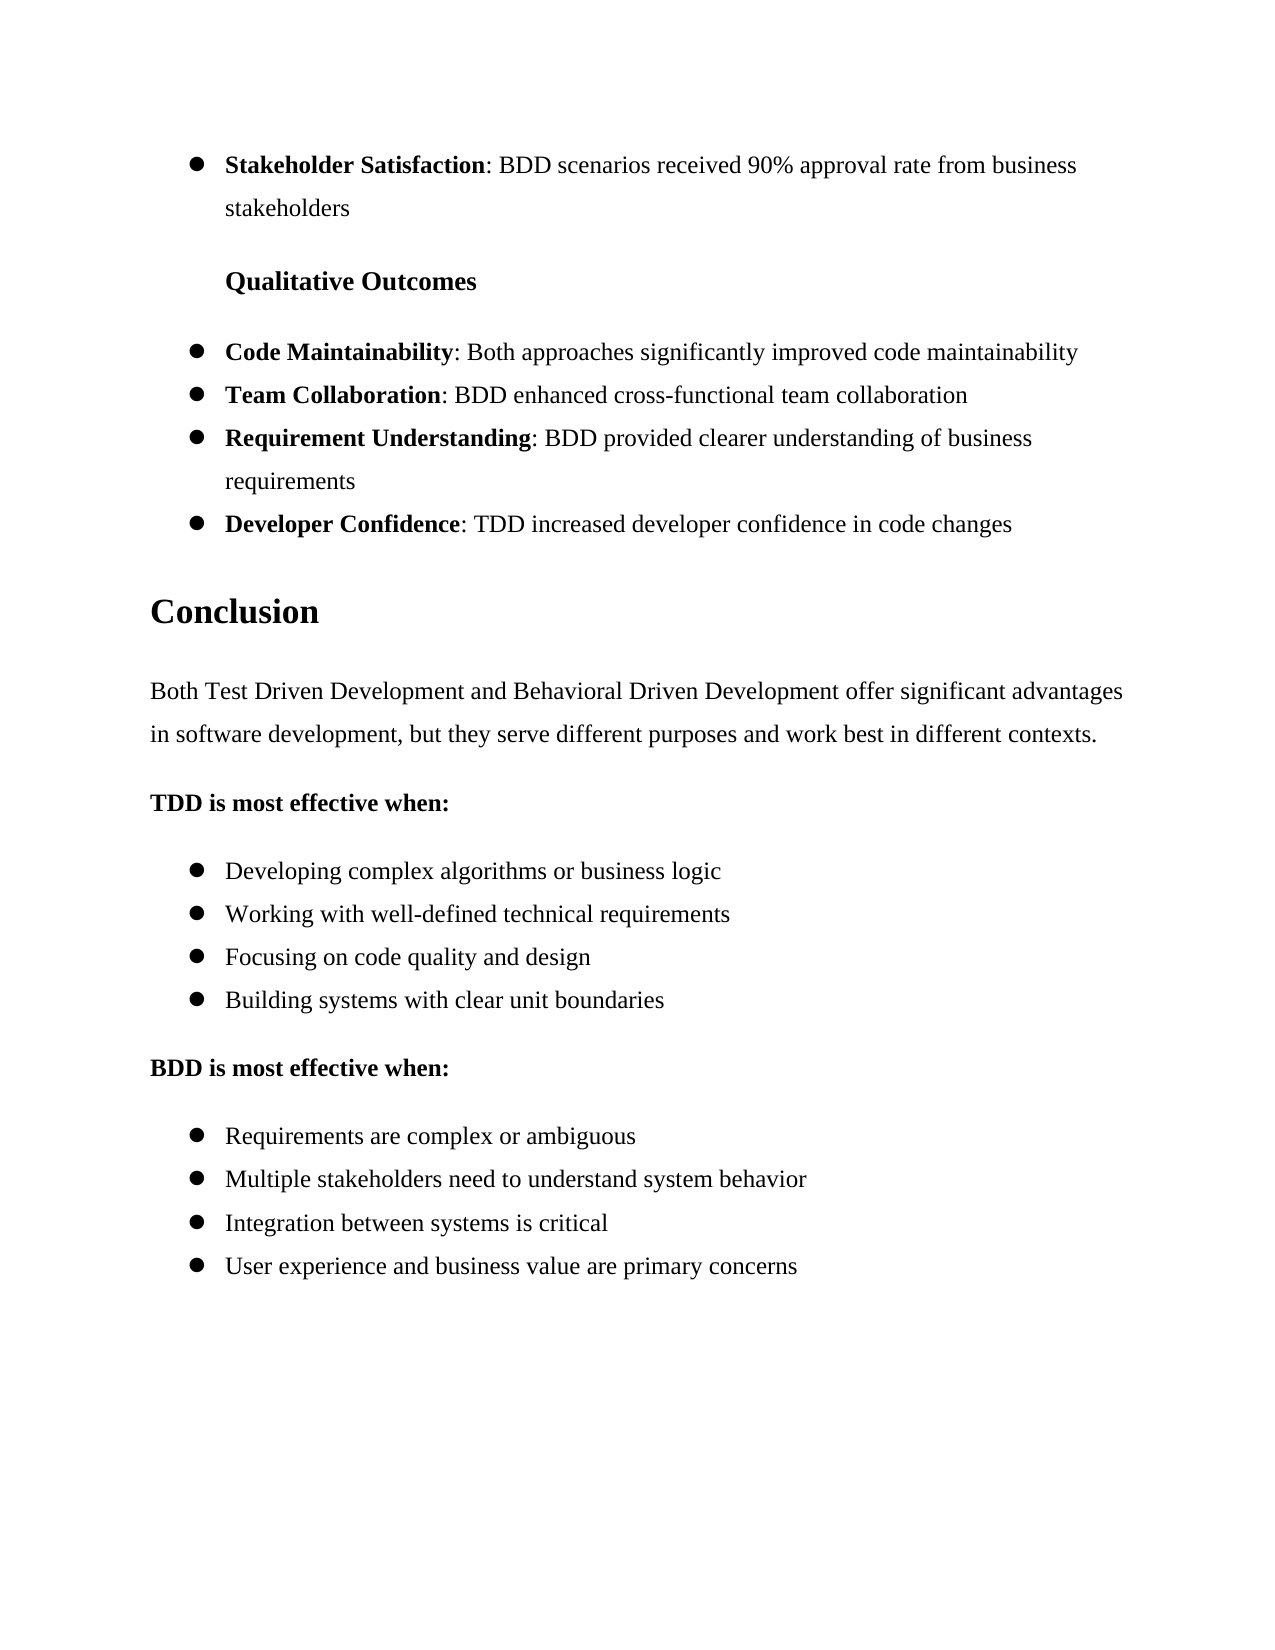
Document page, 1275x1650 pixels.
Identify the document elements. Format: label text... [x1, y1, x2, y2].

list User experience and business value are primary concerns [187, 1251, 1125, 1279]
list Stakeholder Satisfaction: BDD scenarios received 90% approval rate from business stakeholders [187, 150, 1125, 222]
list Integration between systems is critical [187, 1208, 1125, 1236]
list Developing complex algorithms or business logic [187, 856, 1125, 884]
list Requirements are complex or ambiguous [187, 1121, 1125, 1150]
list Building systems with clear unit boundaries [187, 985, 1125, 1014]
list Working with well-defined technical requirements [187, 899, 1125, 928]
text Both Test Driven Development and Behavioral Driven Development offer significant advantages in software development, but they serve different purposes and work best in different contexts. [150, 676, 1125, 748]
list Focusing on code quality and design [187, 942, 1125, 971]
text TDD is most effective when: [150, 788, 1125, 816]
list Requirement Understanding: BDD provided clearer understanding of business requirements [187, 423, 1125, 495]
subtitle Conclusion [150, 590, 1125, 631]
list Team Collaboration: BDD enhanced cross-functional team collaboration [187, 380, 1125, 409]
list Code Maintainability: Both approaches significantly improved code maintainability [187, 337, 1125, 366]
text BDD is most effective when: [150, 1053, 1125, 1082]
list Multiple stakeholders need to understand system behavior [187, 1164, 1125, 1193]
subtitle Qualitative Outcomes [225, 265, 1125, 297]
list Developer Confidence: TDD increased developer confidence in code changes [187, 509, 1125, 538]
